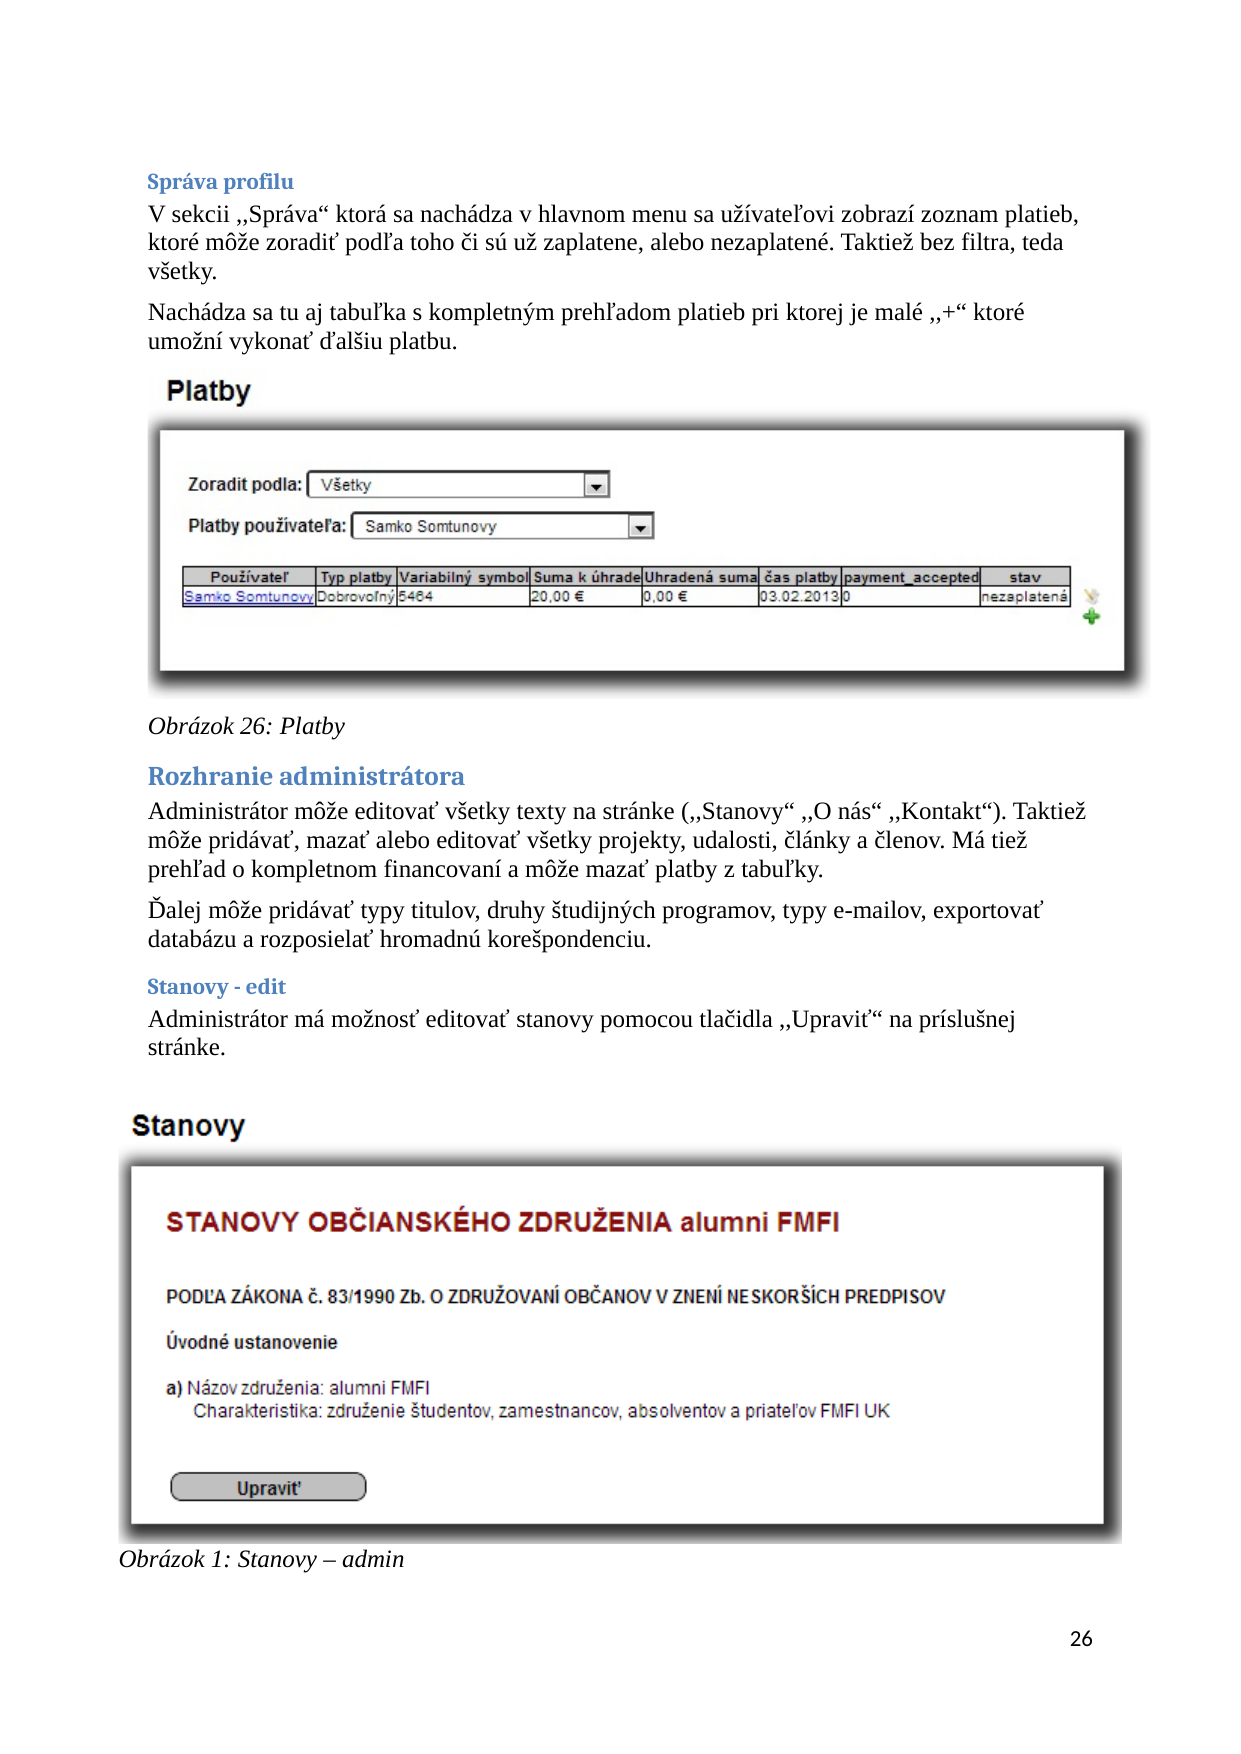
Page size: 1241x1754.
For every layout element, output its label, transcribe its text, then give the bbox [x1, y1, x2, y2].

subtitle Správa profilu [148, 168, 1093, 195]
text Administrátor môže editovať všetky texty na stránke (,,Stanovy“ ,,O nás“ ,,Kontakt“). Taktiež môže pridávať, mazať alebo editovať všetky projekty, udalosti, články a členov. Má tiež prehľad o kompletnom financovaní a môže mazať platby z tabuľky. [148, 796, 1093, 883]
text Ďalej môže pridávať typy titulov, druhy študijných programov, typy e-mailov, exportovať databázu a rozposielať hromadnú korešpondenciu. [148, 895, 1093, 953]
text Obrázok 26: Platby [148, 711, 1093, 740]
text Nachádza sa tu aj tabuľka s kompletným prehľadom platieb pri ktorej je malé ,,+“ ktoré umožní vykonať ďalšiu platbu. [148, 297, 1093, 355]
picture [147, 367, 1151, 699]
subtitle Rozhranie administrátora [148, 761, 1093, 792]
text V sekcii ,,Správa“ ktorá sa nachádza v hlavnom menu sa užívateľovi zobrazí zoznam platieb, ktoré môže zoradiť podľa toho či sú už zaplatene, alebo nezaplatené. Taktiež bez filtra, teda všetky. [148, 199, 1093, 285]
text Administrátor má možnosť editovať stanovy pomocou tlačidla ,,Upraviť“ na príslušnej stránke. [148, 1004, 1093, 1061]
subtitle Stanovy - edit [148, 973, 1093, 1000]
